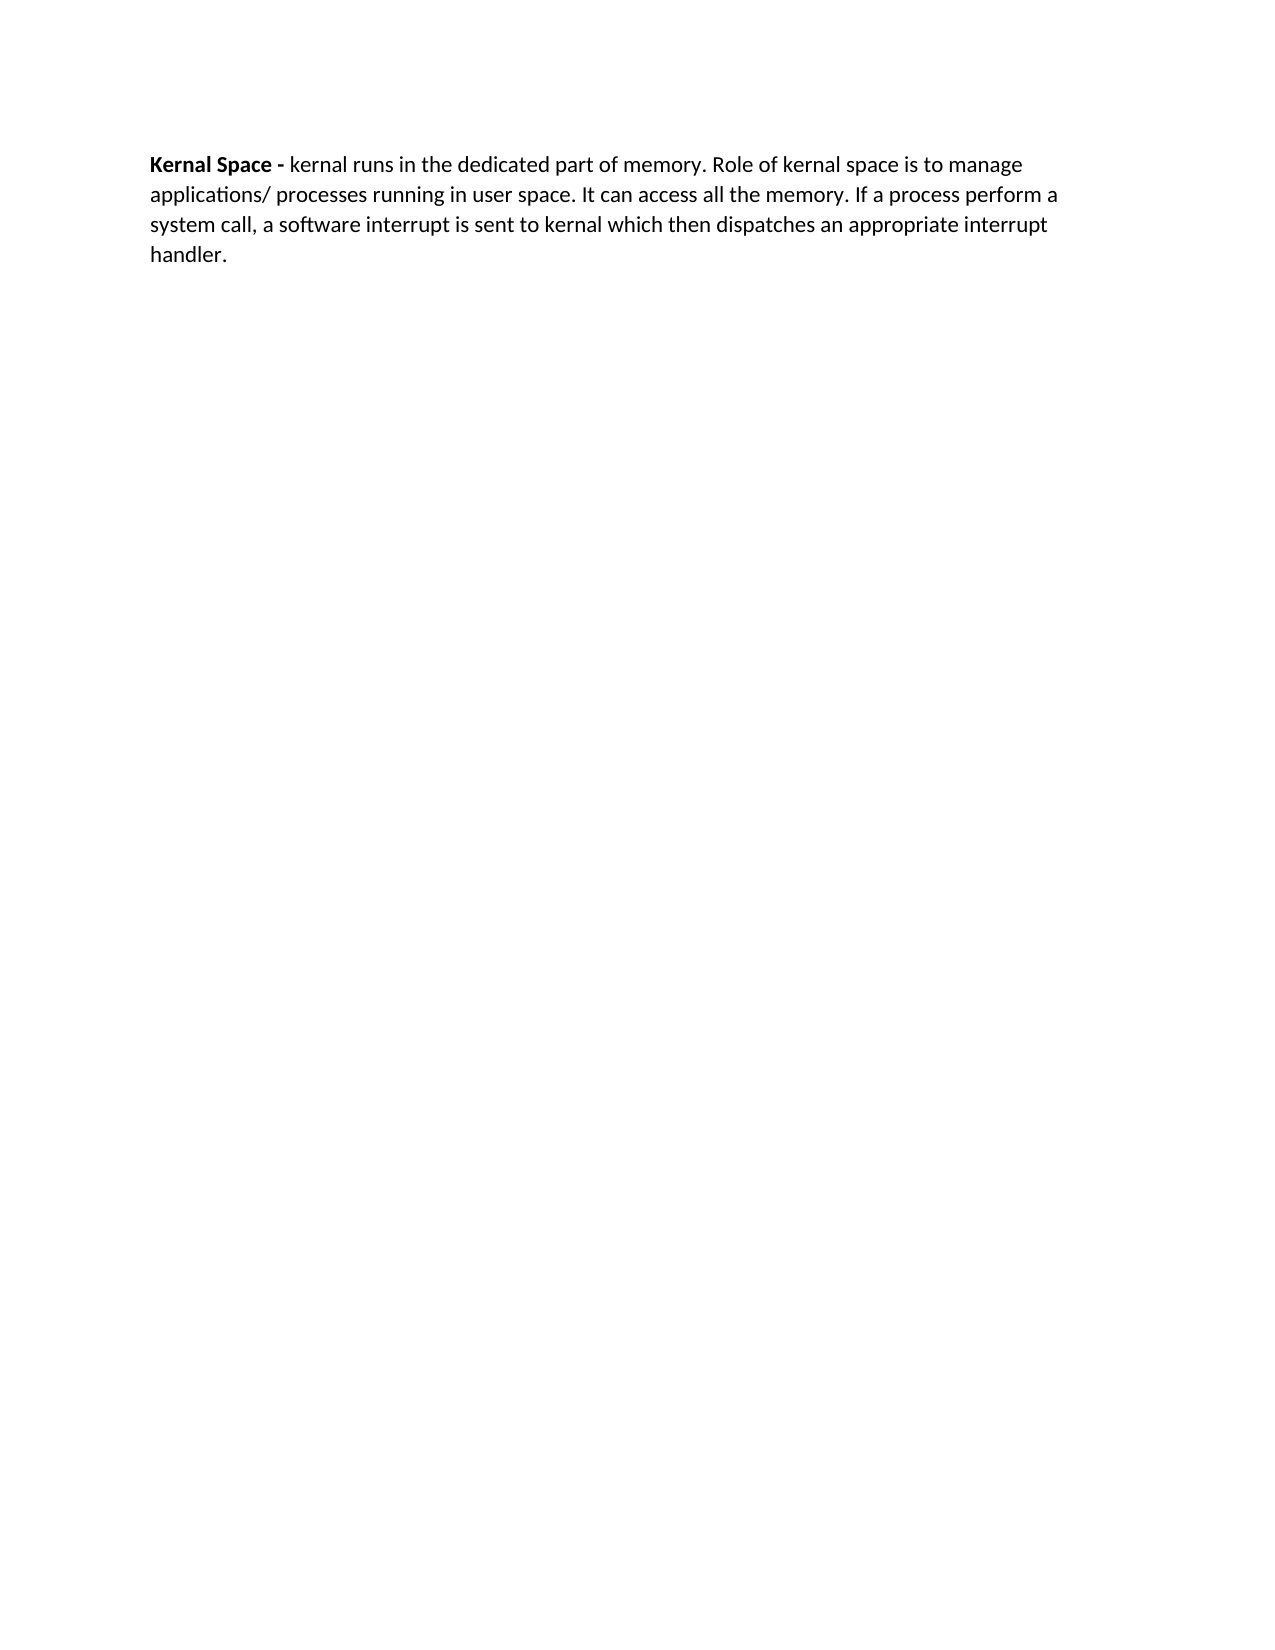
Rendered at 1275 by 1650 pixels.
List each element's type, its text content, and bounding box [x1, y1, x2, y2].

text Kernal Space - kernal runs in the dedicated part of memory. Role of kernal space is to manage applications/ processes running in user space. It can access all the memory. If a process perform a system call, a software interrupt is sent to kernal which then dispatches an appropriate interrupt handler. [150, 150, 1125, 269]
